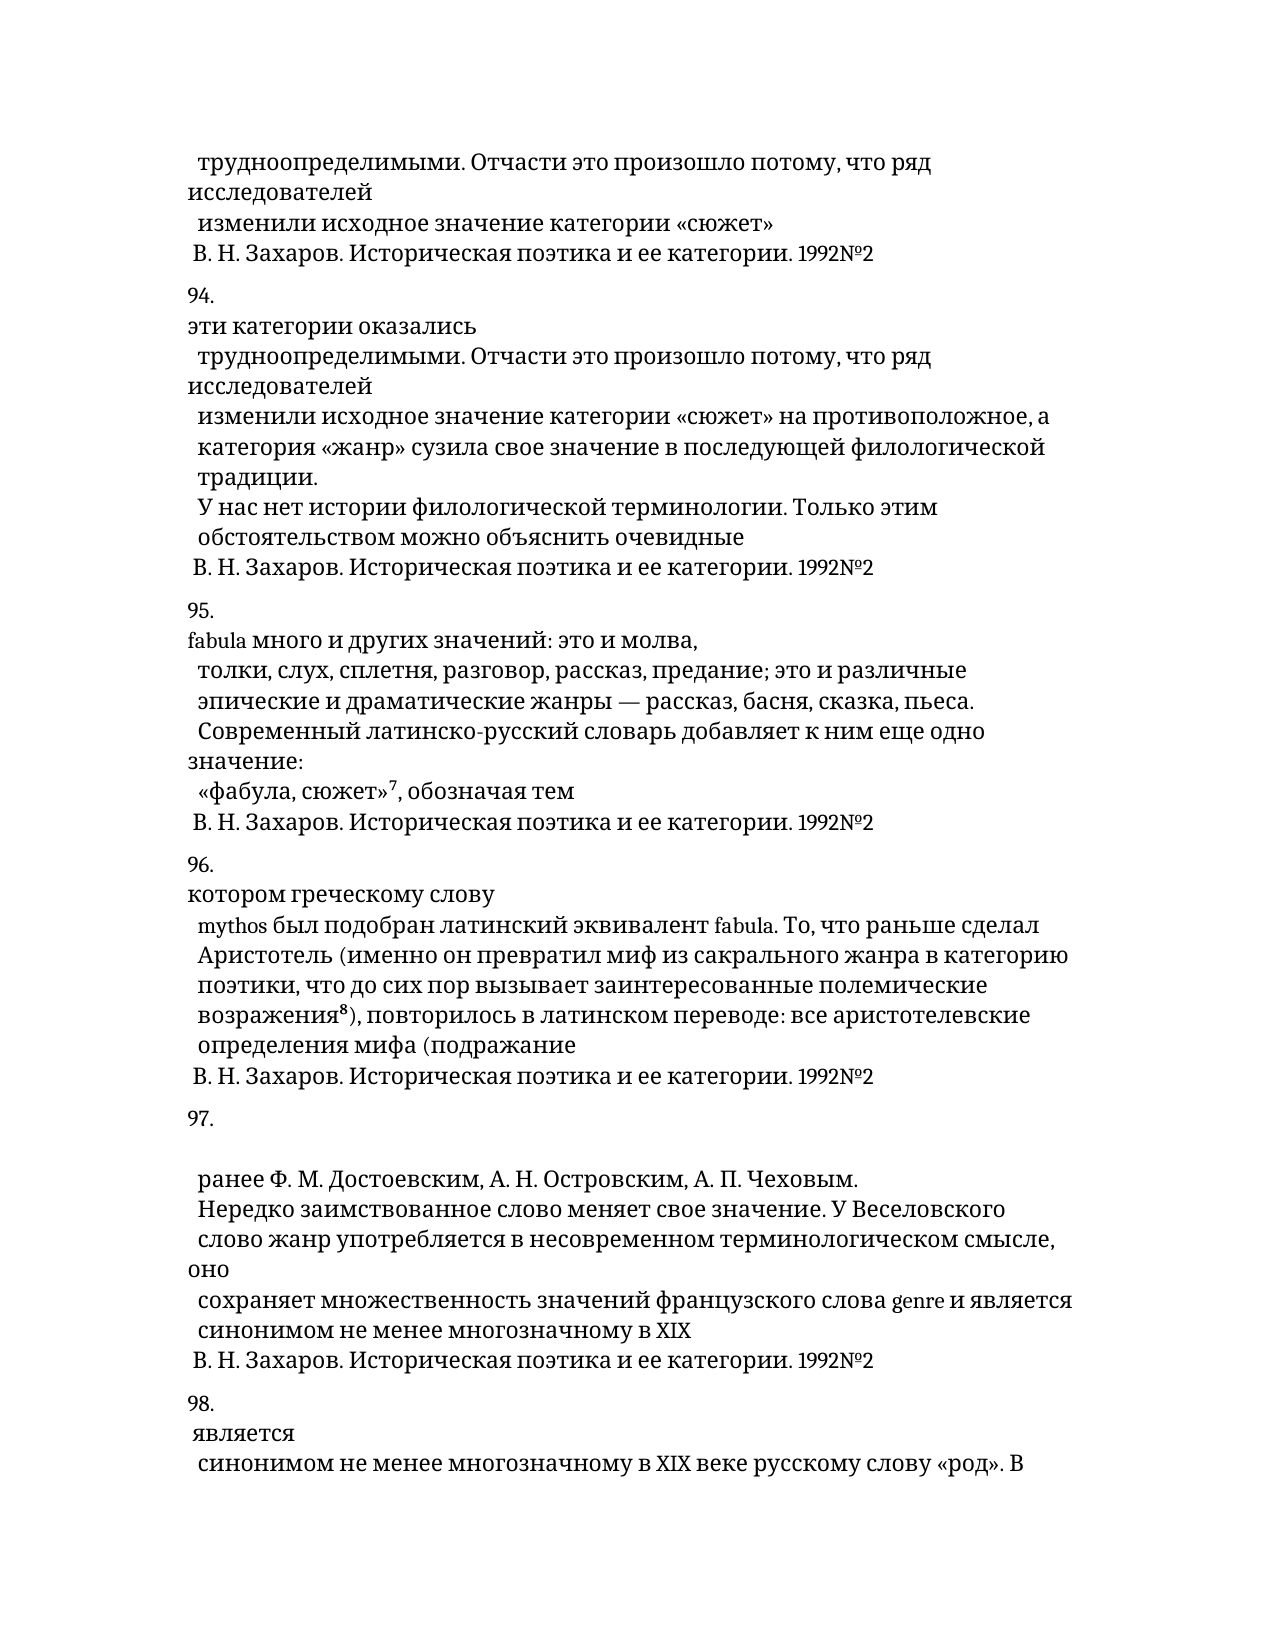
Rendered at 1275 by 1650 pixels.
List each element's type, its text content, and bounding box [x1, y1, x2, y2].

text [187, 1391, 1087, 1477]
text 96. котором греческому слову mythos был подобран латинский эквивалент fabula. То, что раньше сделал Аристотель (именно он превратил миф из сакрального жанра в категорию поэтики, что до сих пор вызывает заинтересованные полемические возражения⁸), повторилось в латинском переводе: все аристотелевские определения мифа (подражание В. Н. Захаров. Историческая поэтика и ее категории. 1992№2 [187, 852, 1087, 1090]
text 94. эти категории оказались трудноопределимыми. Отчасти это произошло потому, что ряд исследователей изменили исходное значение категории «сюжет» на противоположное, а категория «жанр» сузила свое значение в последующей филологической традиции. У нас нет истории филологической терминологии. Только этим обстоятельством можно объяснить очевидные В. Н. Захаров. Историческая поэтика и ее категории. 1992№2 [187, 283, 1087, 582]
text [187, 150, 1087, 267]
text 95. fabula много и других значений: это и молва, толки, слух, сплетня, разговор, рассказ, предание; это и различные эпические и драматические жанры — рассказ, басня, сказка, пьеса. Современный латинско-русский словарь добавляет к ним еще одно значение: «фабула, сюжет»⁷, обозначая тем В. Н. Захаров. Историческая поэтика и ее категории. 1992№2 [187, 598, 1087, 836]
text 97. ранее Ф. М. Достоевским, А. Н. Островским, А. П. Чеховым. Нередко заимствованное слово меняет свое значение. У Веселовского слово жанр употребляется в несовременном терминологическом смысле, оно сохраняет множественность значений французского слова genre и является синонимом не менее многозначному в XIX В. Н. Захаров. Историческая поэтика и ее категории. 1992№2 [187, 1106, 1087, 1374]
